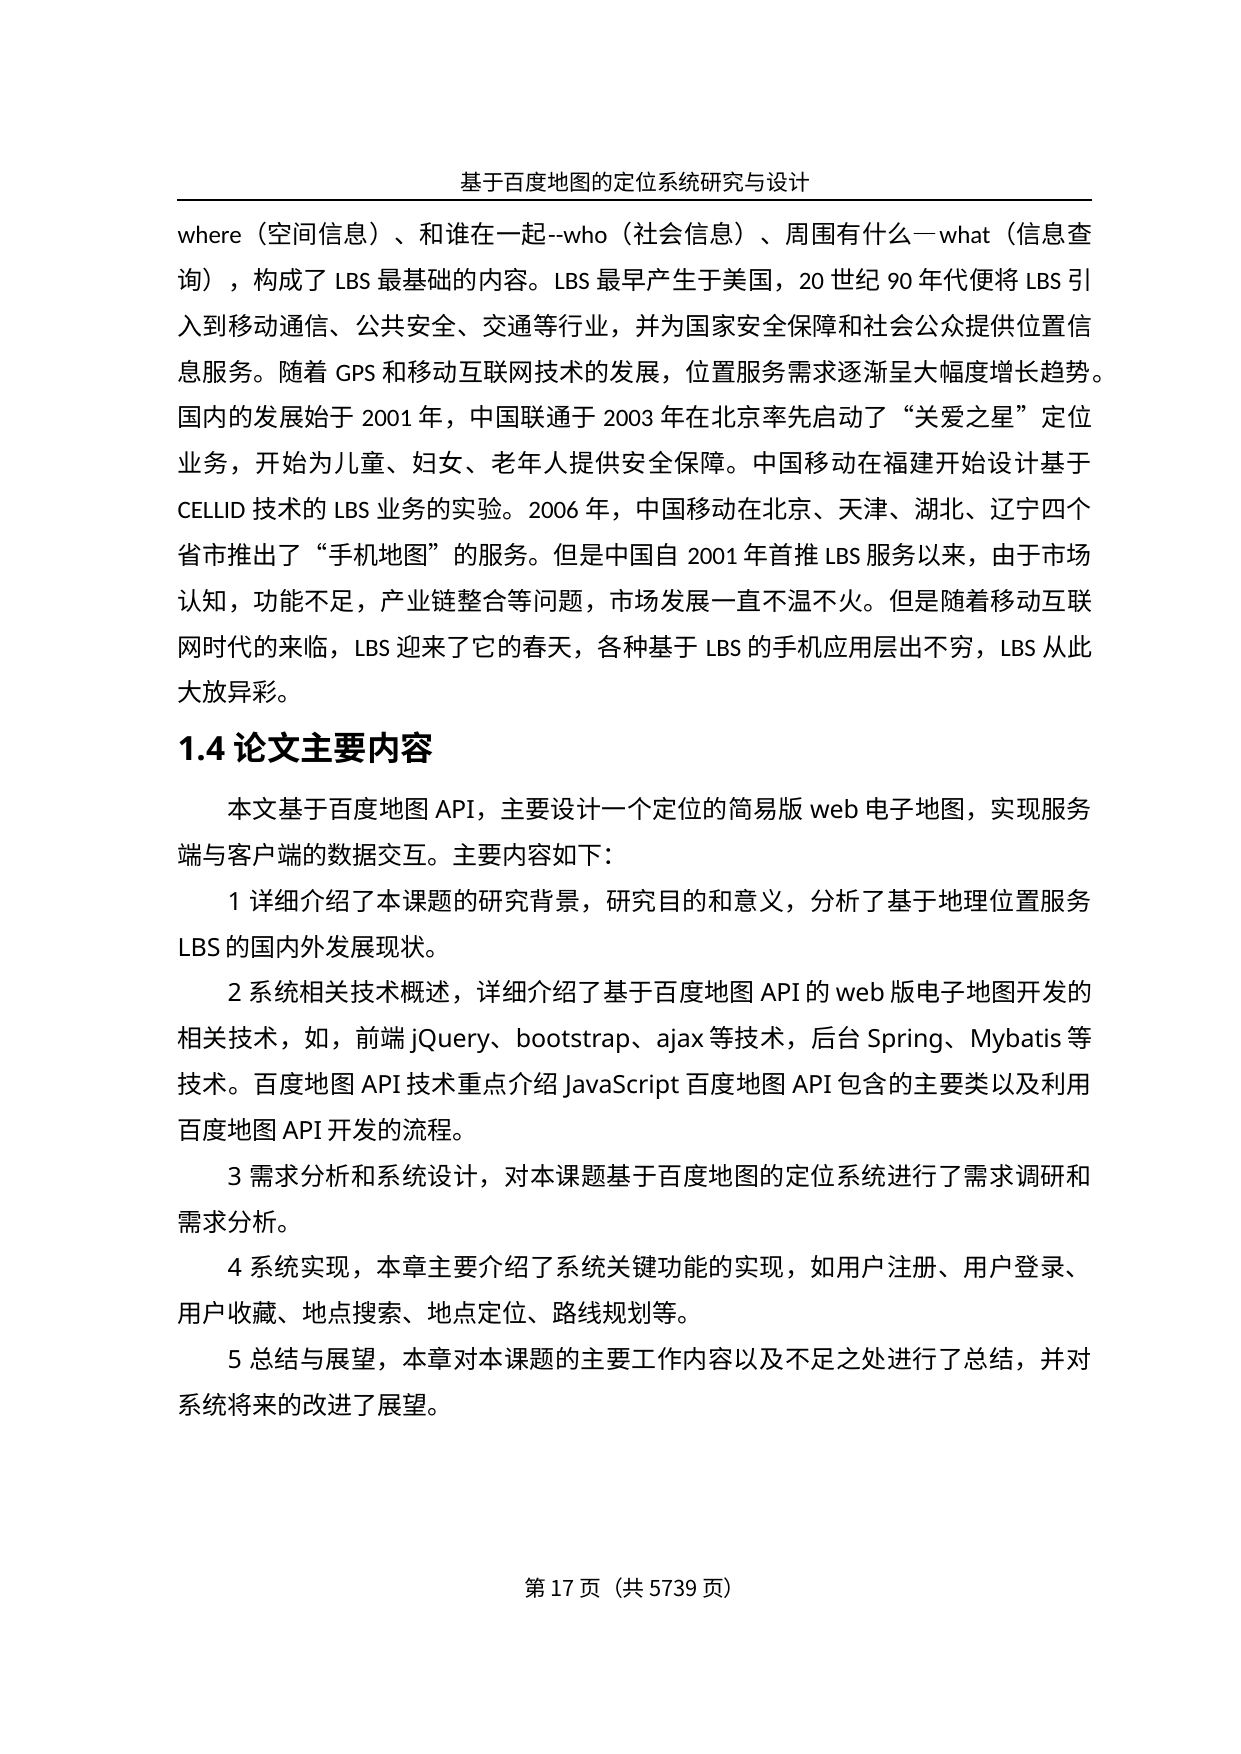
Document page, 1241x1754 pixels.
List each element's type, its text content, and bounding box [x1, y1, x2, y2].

text 2 系统相关技术概述，详细介绍了基于百度地图API的web版电子地图开发的相关技术，如，前端jQuery、bootstrap、ajax等技术，后台Spring、Mybatis等技术。百度地图API技术重点介绍JavaScript百度地图API包含的主要类以及利用百度地图API开发的流程。 [177, 965, 1092, 1148]
text 本文基于百度地图API，主要设计一个定位的简易版web电子地图，实现服务端与客户端的数据交互。主要内容如下： [177, 782, 1092, 873]
text 4 系统实现，本章主要介绍了系统关键功能的实现，如用户注册、用户登录、用户收藏、地点搜索、地点定位、路线规划等。 [177, 1240, 1092, 1332]
text 3 需求分析和系统设计，对本课题基于百度地图的定位系统进行了需求调研和需求分析。 [177, 1148, 1092, 1240]
text 1 详细介绍了本课题的研究背景，研究目的和意义，分析了基于地理位置服务LBS的国内外发展现状。 [177, 873, 1092, 965]
text 5 总结与展望，本章对本课题的主要工作内容以及不足之处进行了总结，并对系统将来的改进了展望。 [177, 1332, 1092, 1423]
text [177, 207, 1092, 711]
text 1.4 论文主要内容 [177, 723, 1092, 769]
